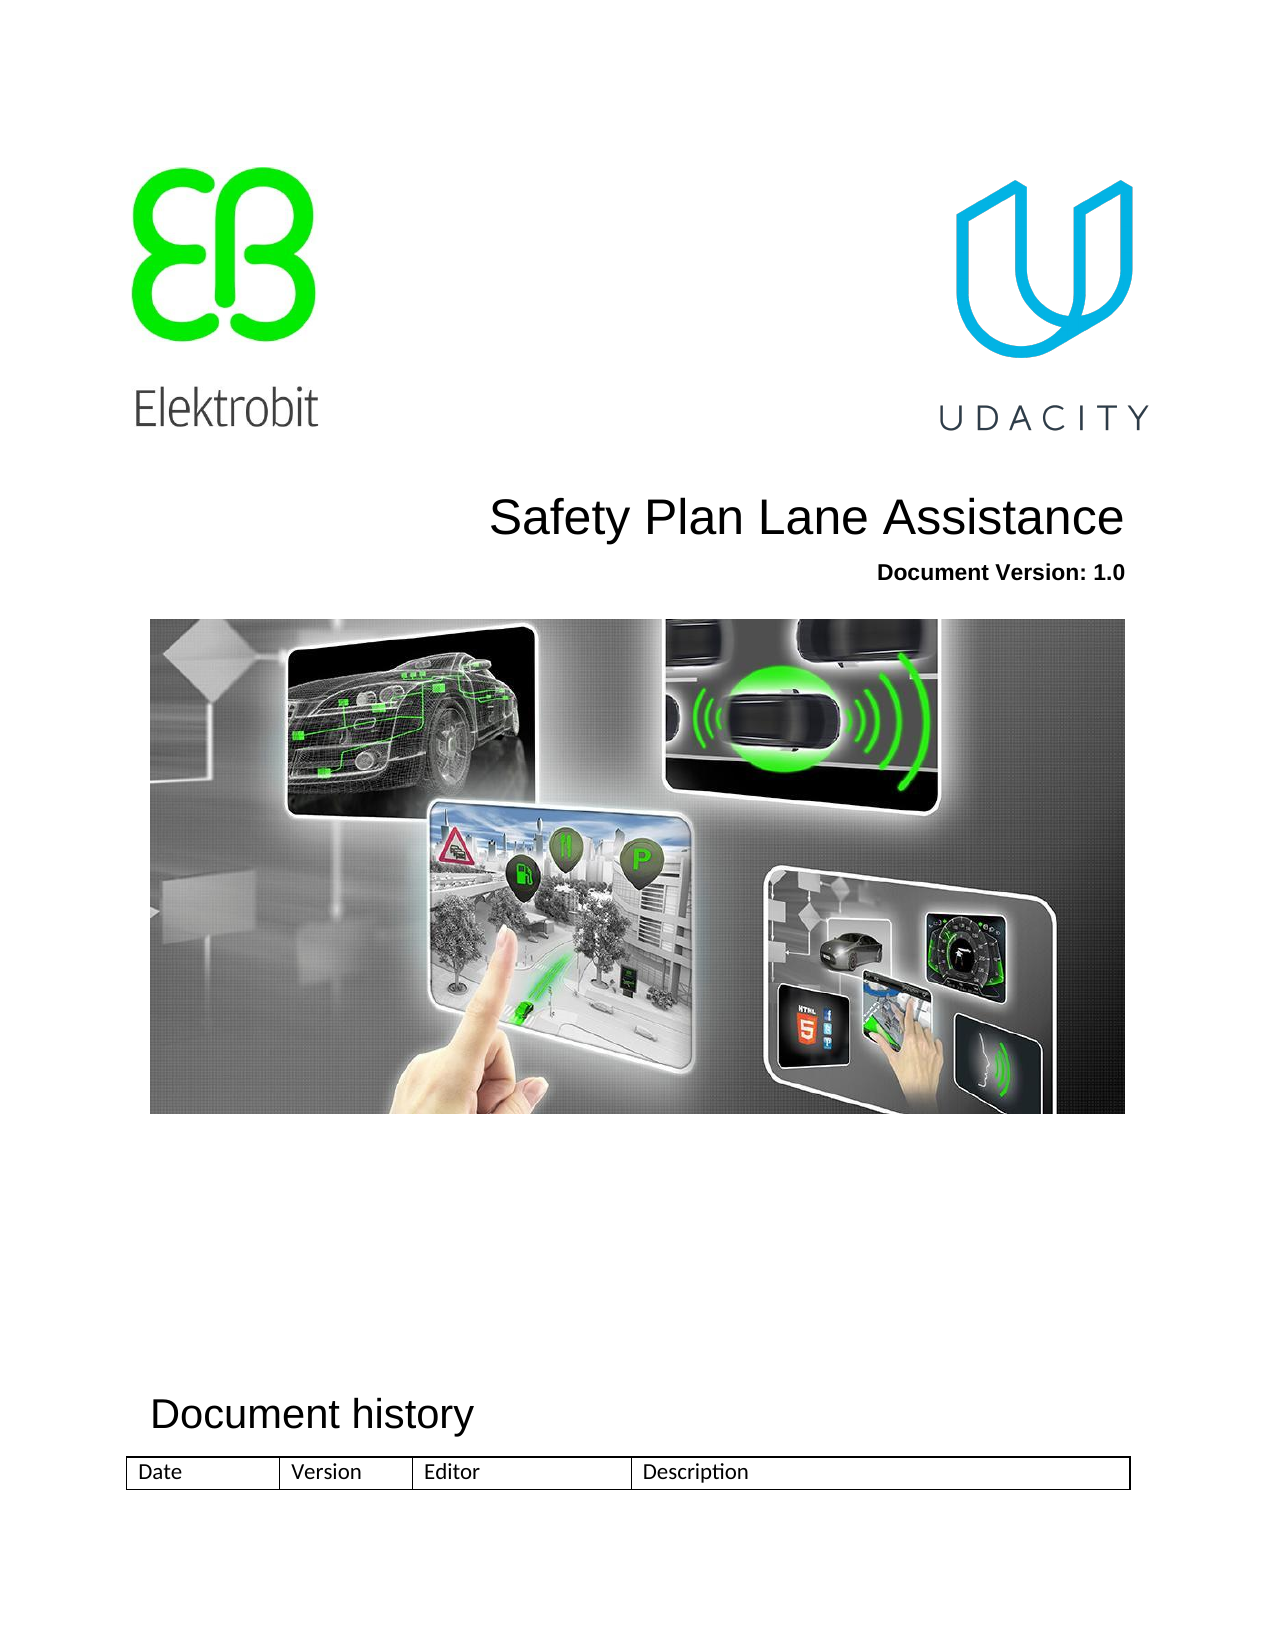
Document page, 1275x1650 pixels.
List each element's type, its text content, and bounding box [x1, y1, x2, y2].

table_header Description [632, 1458, 1129, 1489]
picture [150, 619, 1125, 1114]
table_header Editor [413, 1458, 631, 1489]
title Safety Plan Lane Assistance [150, 487, 1125, 544]
table_header Version [280, 1458, 412, 1489]
text Document Version: 1.0 [150, 559, 1125, 586]
table_header Date [127, 1458, 279, 1489]
picture [131, 167, 319, 427]
picture [892, 150, 1188, 461]
subtitle Document history [150, 1390, 1125, 1438]
